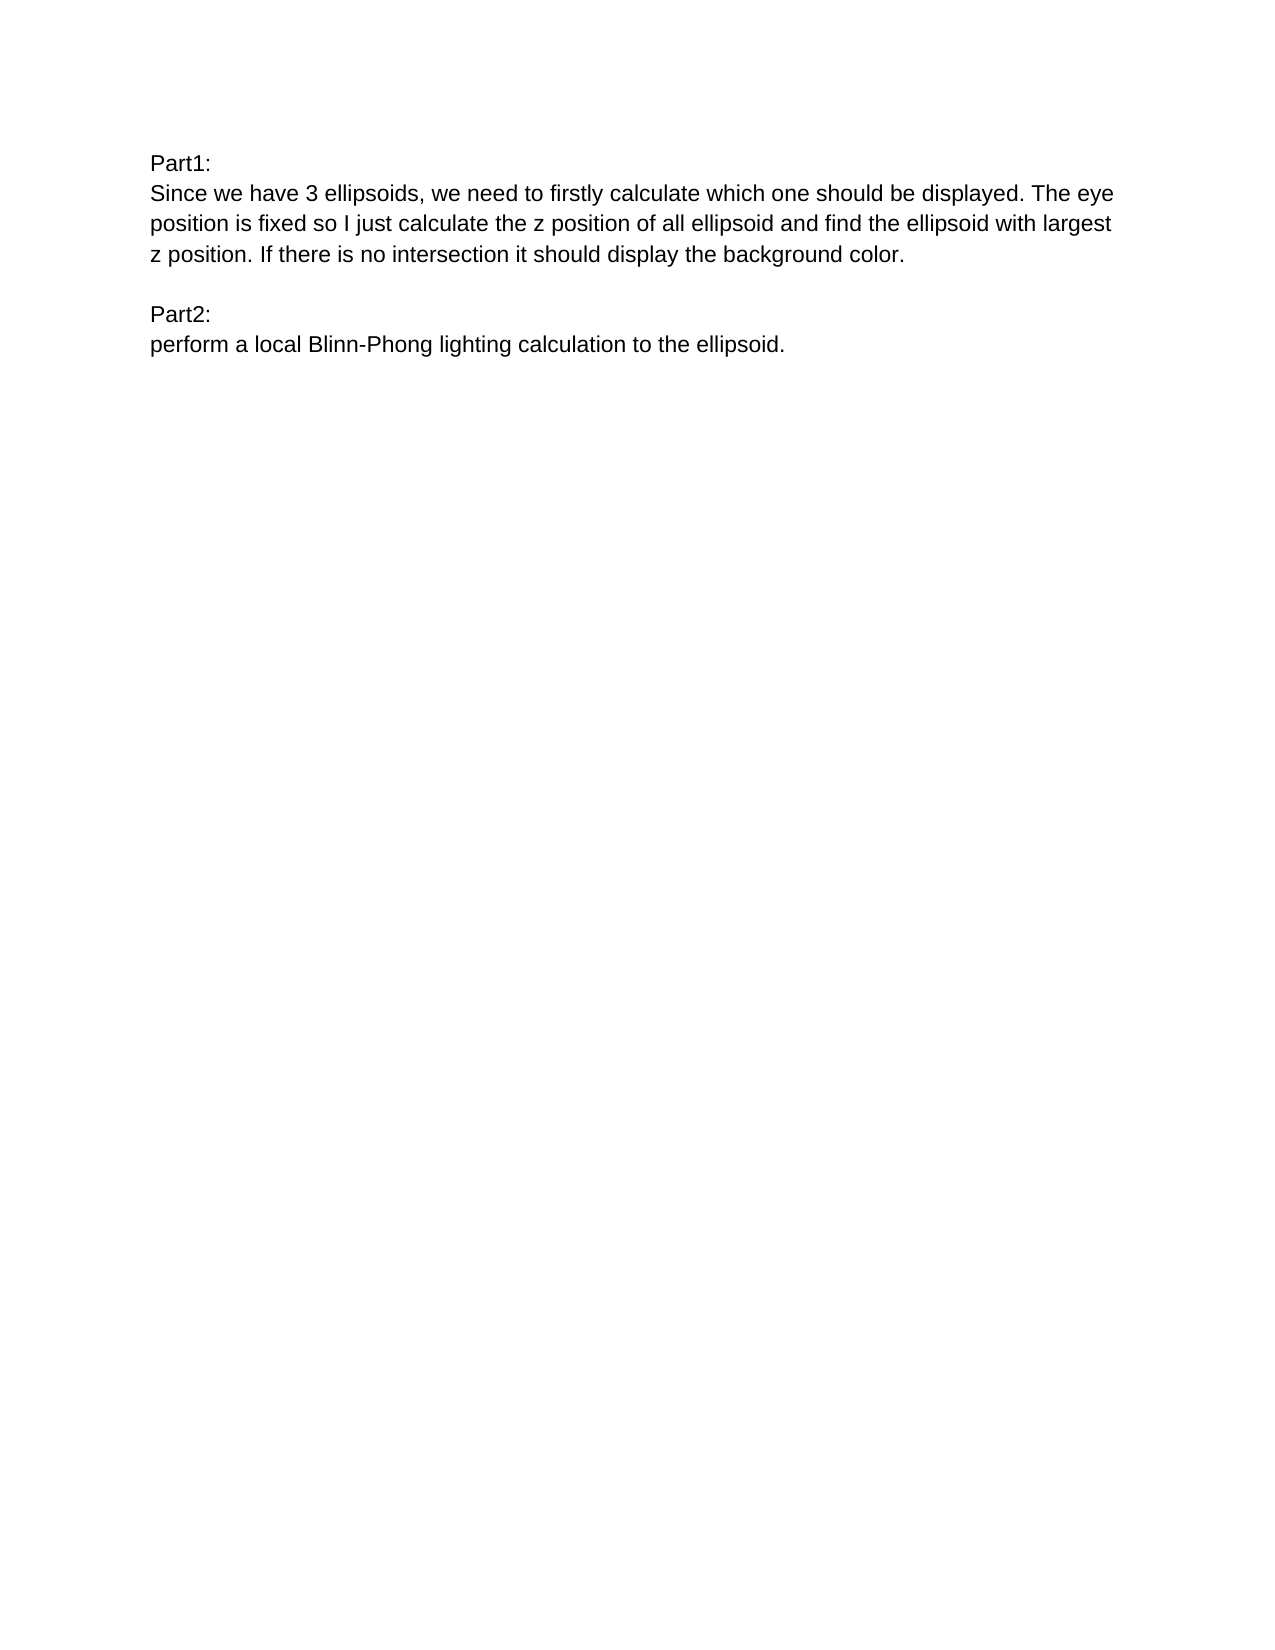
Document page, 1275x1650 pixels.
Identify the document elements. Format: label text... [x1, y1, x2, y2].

text Part2: [150, 301, 1125, 327]
text Since we have 3 ellipsoids, we need to firstly calculate which one should be displayed. The eye position is fixed so I just calculate the z position of all ellipsoid and find the ellipsoid with largest z position. If there is no intersection it should display the background color. [150, 180, 1125, 267]
text perform a local Blinn-Phong lighting calculation to the ellipsoid. [150, 331, 1125, 358]
text Part1: [150, 150, 1125, 176]
